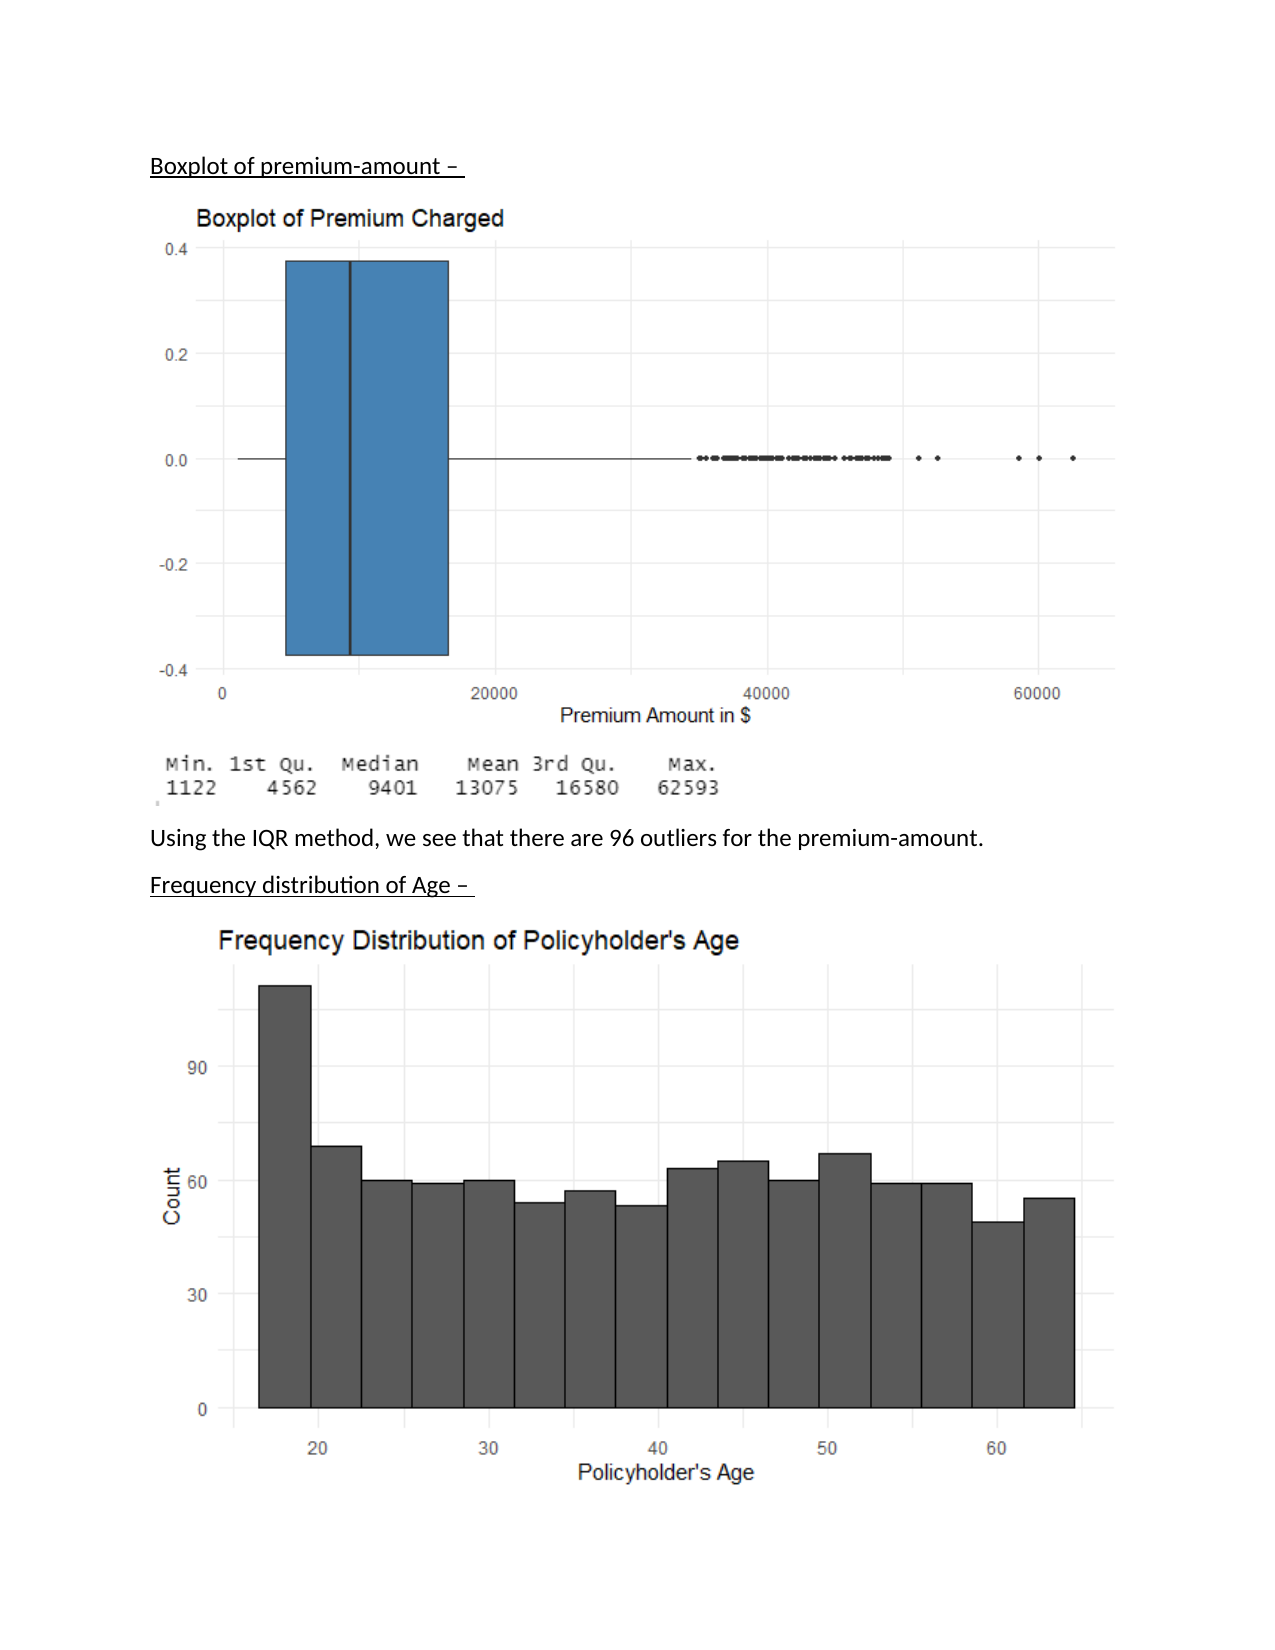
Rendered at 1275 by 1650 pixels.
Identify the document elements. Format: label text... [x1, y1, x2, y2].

picture [150, 917, 1125, 1495]
text Using the IQR method, we see that there are 96 outliers for the premium-amount. [150, 822, 1125, 853]
picture [150, 752, 735, 806]
picture [150, 197, 1125, 736]
text Frequency distribution of Age – [150, 870, 1125, 900]
text Boxplot of premium-amount – [150, 150, 1125, 181]
